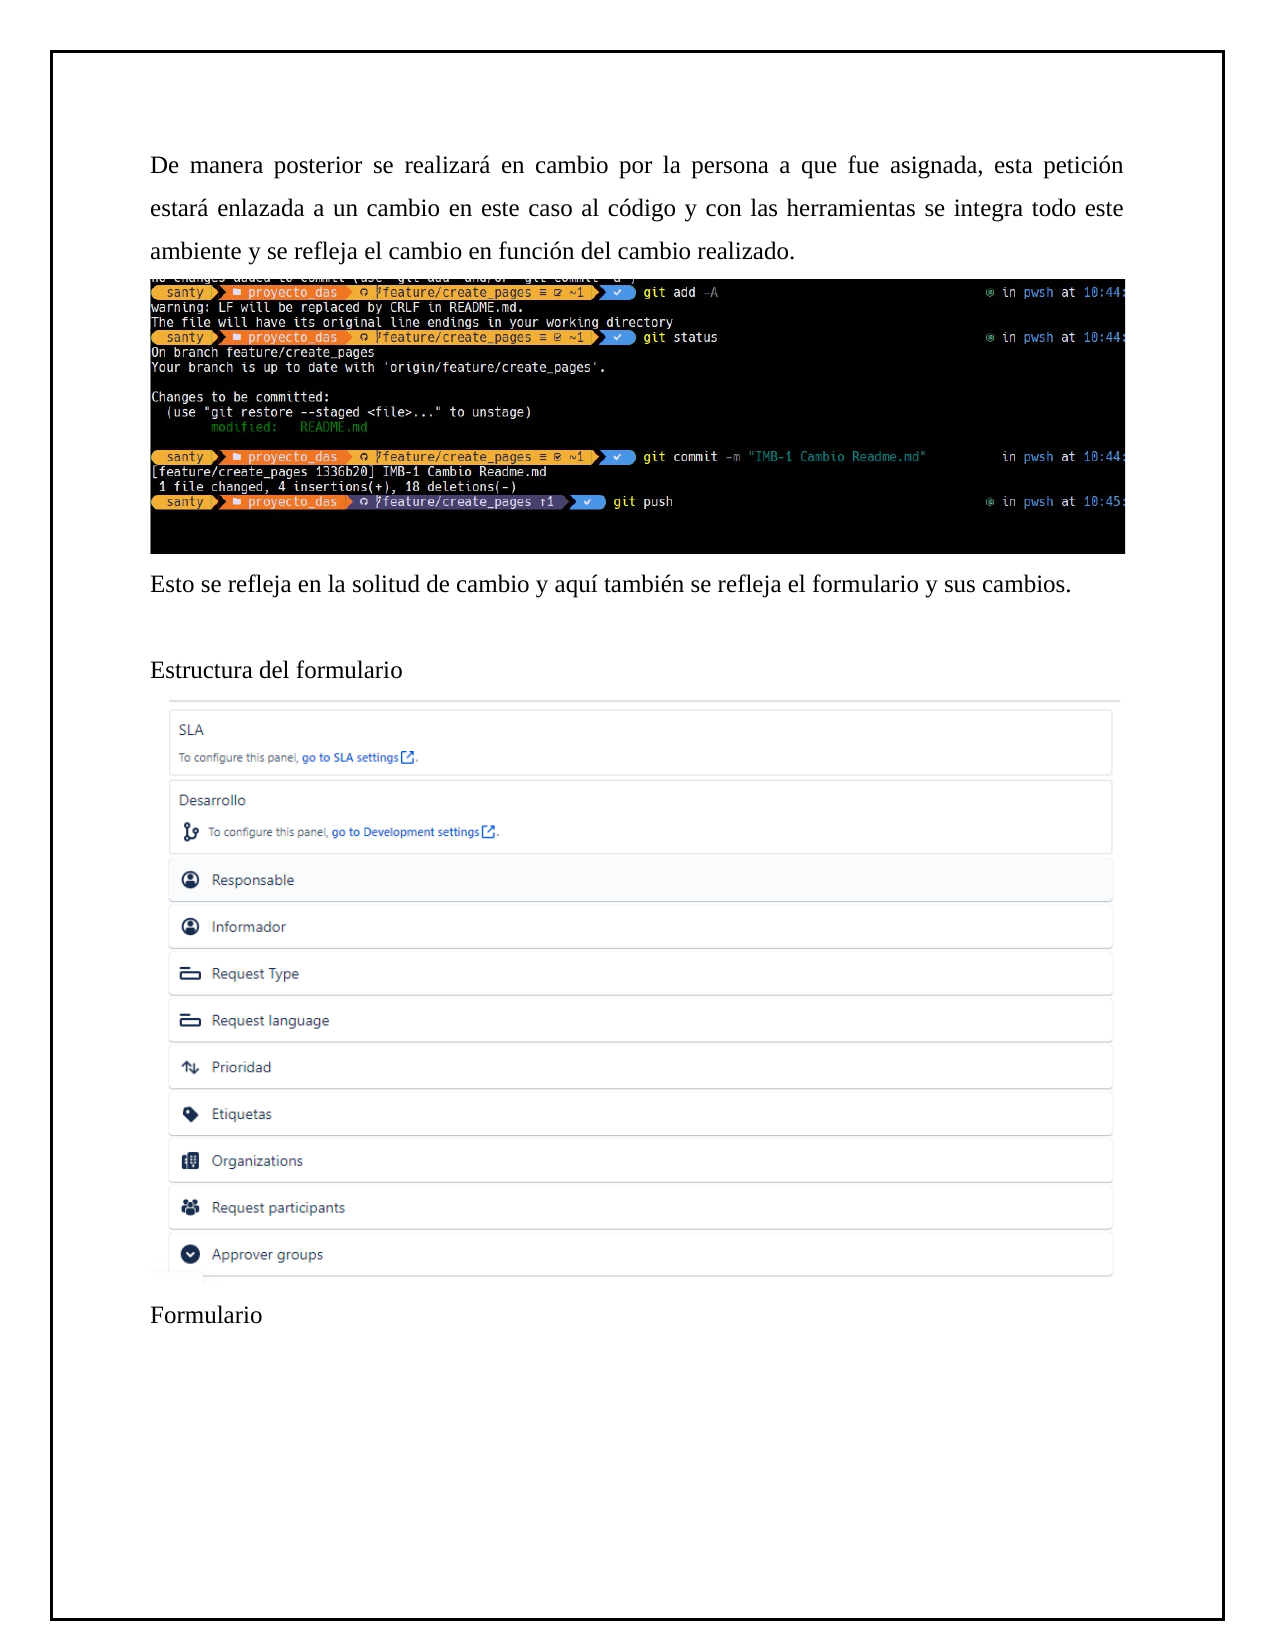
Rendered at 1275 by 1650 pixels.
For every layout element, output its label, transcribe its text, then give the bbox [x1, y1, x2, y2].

text Esto se refleja en la solitud de cambio y aquí también se refleja el formulario y sus cambios. Estructura del formulario [150, 511, 1074, 684]
text De manera posterior se realizará en cambio por la persona a que fue asignada, esta petición estará enlazada a un cambio en este caso al código y con las herramientas se integra todo este ambiente y se refleja el cambio en función del cambio realizado. [150, 150, 1125, 265]
picture [150, 279, 1125, 554]
picture [150, 700, 1121, 1285]
